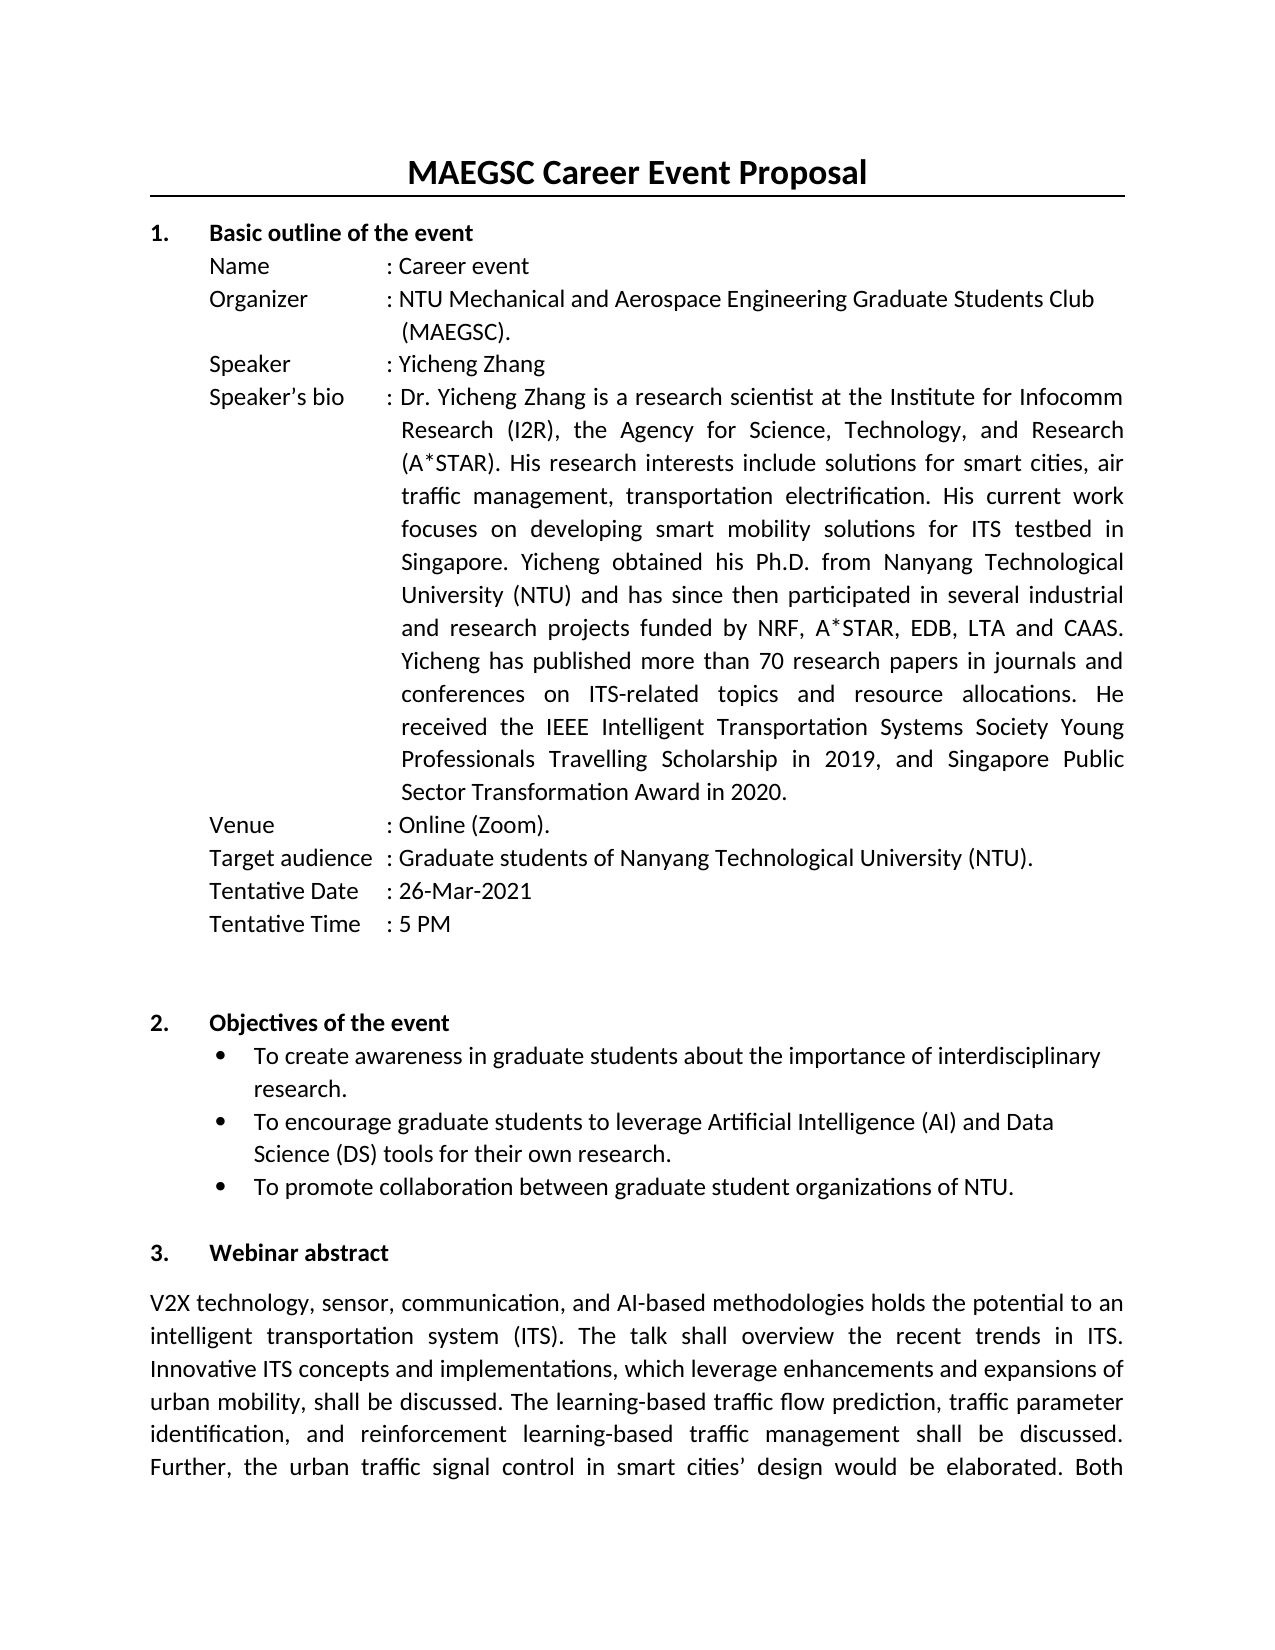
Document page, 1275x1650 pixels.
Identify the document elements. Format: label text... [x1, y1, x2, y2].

list Venue : Online (Zoom). [209, 809, 1125, 840]
list Webinar abstract [150, 1237, 1125, 1268]
list Tentative Time : 5 PM [209, 908, 1125, 939]
list Speaker : Yicheng Zhang [209, 349, 1125, 379]
list Target audience : Graduate students of Nanyang Technological University (NTU). [209, 842, 1125, 873]
text MAEGSC Career Event Proposal [150, 150, 1125, 195]
list To encourage graduate students to leverage Artificial Intelligence (AI) and Data Science (DS) tools for their own research. [216, 1106, 1125, 1169]
list Tentative Date : 26-Mar-2021 [209, 875, 1125, 906]
list Organizer : NTU Mechanical and Aerospace Engineering Graduate Students Club (MAEGSC). [209, 283, 1125, 346]
list Name : Career event [209, 250, 1125, 280]
list Basic outline of the event [150, 217, 1125, 247]
list Objectives of the event [150, 1007, 1125, 1037]
list To promote collaboration between graduate student organizations of NTU. [216, 1172, 1125, 1202]
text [150, 1287, 1125, 1482]
list To create awareness in graduate students about the importance of interdisciplinary research. [216, 1040, 1125, 1103]
list Speaker’s bio : Dr. Yicheng Zhang is a research scientist at the Institute for Infocomm Research (I2R), the Agency for Science, Technology, and Research (A*STAR). His research interests include solutions for smart cities, air traffic management, transportation electrification. His current work focuses on developing smart mobility solutions for ITS testbed in Singapore. Yicheng obtained his Ph.D. from Nanyang Technological University (NTU) and has since then participated in several industrial and research projects funded by NRF, A*STAR, EDB, LTA and CAAS. Yicheng has published more than 70 research papers in journals and conferences on ITS-related topics and resource allocations. He received the IEEE Intelligent Transportation Systems Society Young Professionals Travelling Scholarship in 2019, and Singapore Public Sector Transformation Award in 2020. [209, 382, 1125, 807]
